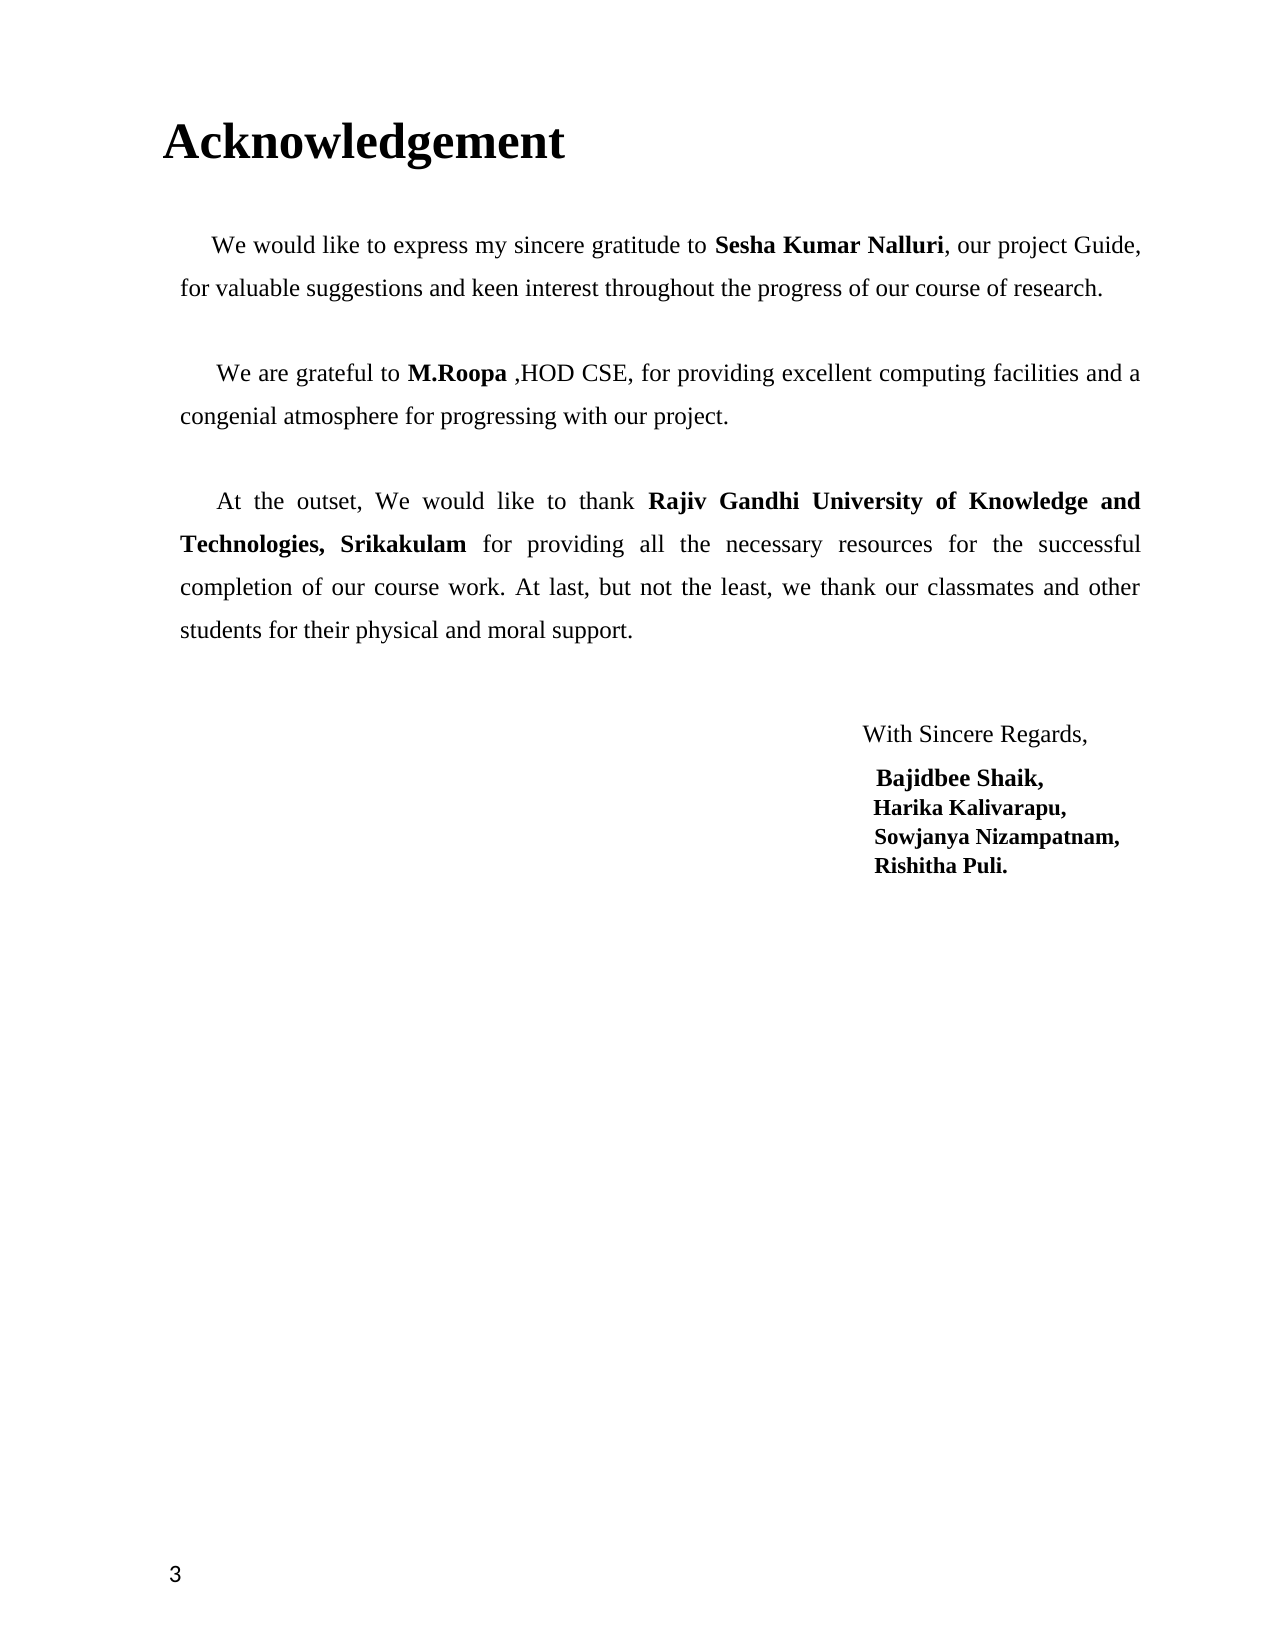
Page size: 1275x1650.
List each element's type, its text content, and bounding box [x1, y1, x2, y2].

text Harika Kalivarapu, Sowjanya Nizampatnam, Rishitha Puli. [873, 794, 1162, 878]
text We would like to express my sincere gratitude to Sesha Kumar Nalluri, our project Guide, for valuable suggestions and keen interest throughout the progress of our course of research. [180, 230, 1142, 302]
subtitle Acknowledgement [162, 111, 1272, 169]
text At the outset, We would like to thank Rajiv Gandhi University of Knowledge and Technologies, Srikakulam for providing all the necessary resources for the successful completion of our course work. At last, but not the least, we thank our classmates and other students for their physical and moral support. [180, 486, 1142, 643]
text With Sincere Regards, [162, 719, 1088, 748]
subtitle Bajidbee Shaik, [162, 763, 1044, 792]
text We are grateful to M.Roopa ,HOD CSE, for providing excellent computing facilities and a congenial atmosphere for progressing with our project. [180, 358, 1142, 429]
